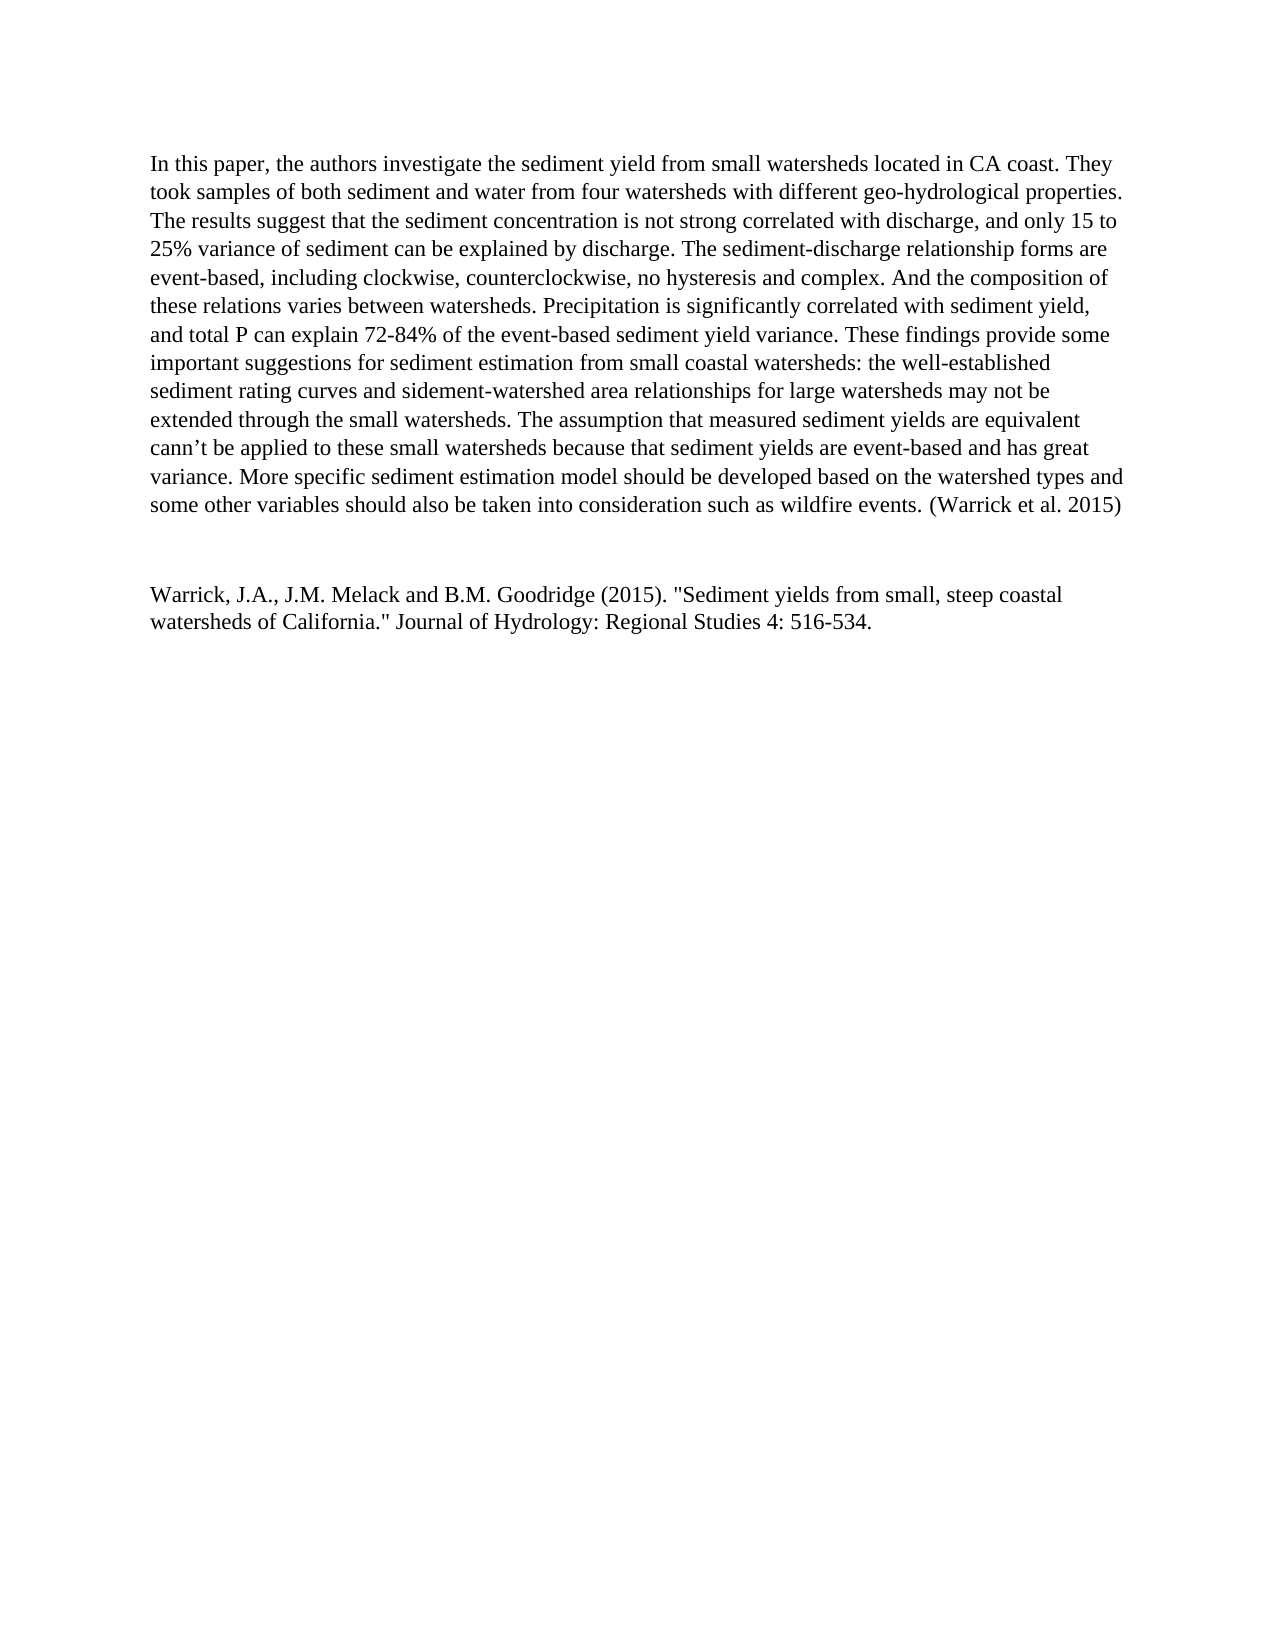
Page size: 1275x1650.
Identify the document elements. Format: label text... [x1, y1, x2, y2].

text In this paper, the authors investigate the sediment yield from small watersheds located in CA coast. They took samples of both sediment and water from four watersheds with different geo-hydrological properties. The results suggest that the sediment concentration is not strong correlated with discharge, and only 15 to 25% variance of sediment can be explained by discharge. The sediment-discharge relationship forms are event-based, including clockwise, counterclockwise, no hysteresis and complex. And the composition of these relations varies between watersheds. Precipitation is significantly correlated with sediment yield, and total P can explain 72-84% of the event-based sediment yield variance. These findings provide some important suggestions for sediment estimation from small coastal watersheds: the well-established sediment rating curves and sidement-watershed area relationships for large watersheds may not be extended through the small watersheds. The assumption that measured sediment yields are equivalent cann’t be applied to these small watersheds because that sediment yields are event-based and has great variance. More specific sediment estimation model should be developed based on the watershed types and some other variables should also be taken into consideration such as wildfire events. (Warrick et al. 2015) [150, 150, 1125, 518]
text Warrick, J.A., J.M. Melack and B.M. Goodridge (2015). "Sediment yields from small, steep coastal watersheds of California." Journal of Hydrology: Regional Studies 4: 516-534. [150, 581, 1125, 634]
